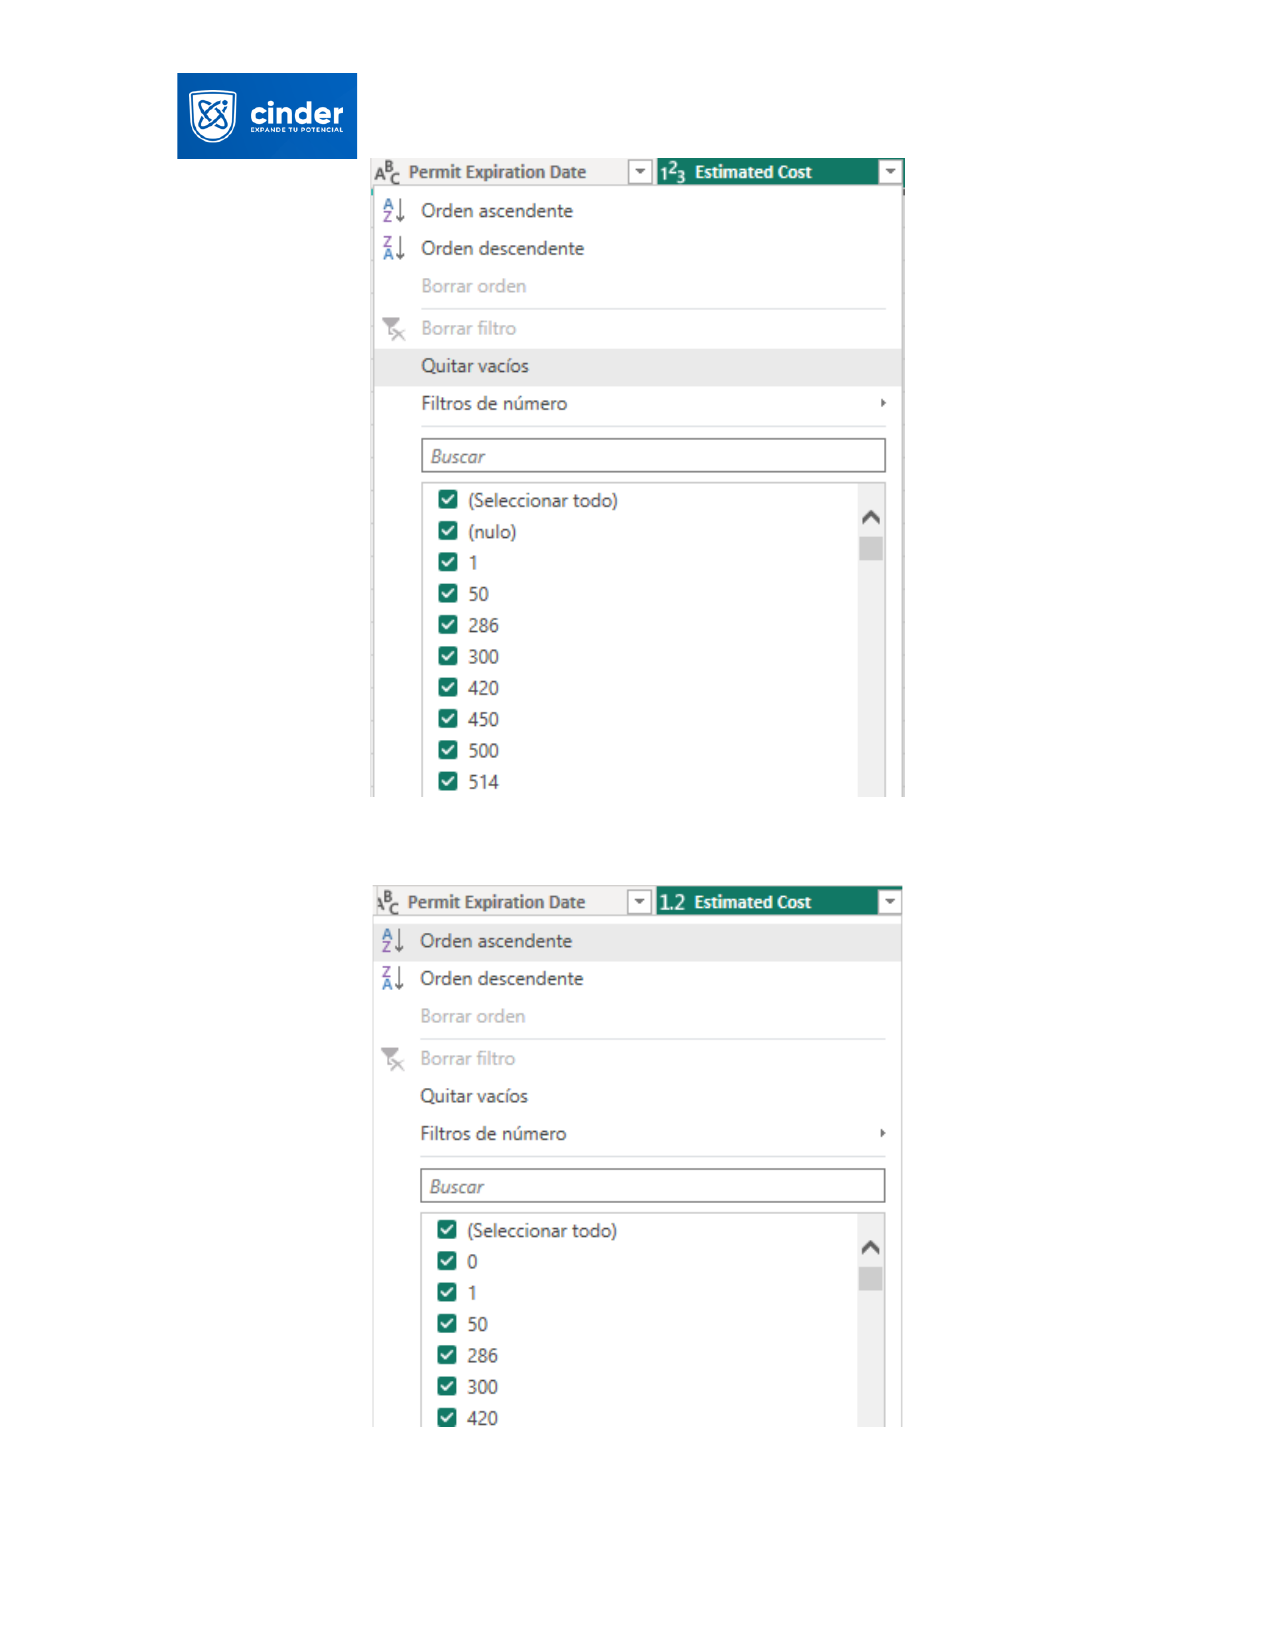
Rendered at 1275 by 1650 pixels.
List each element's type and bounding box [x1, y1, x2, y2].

picture [370, 158, 905, 797]
picture [372, 885, 903, 1427]
picture [177, 73, 358, 159]
